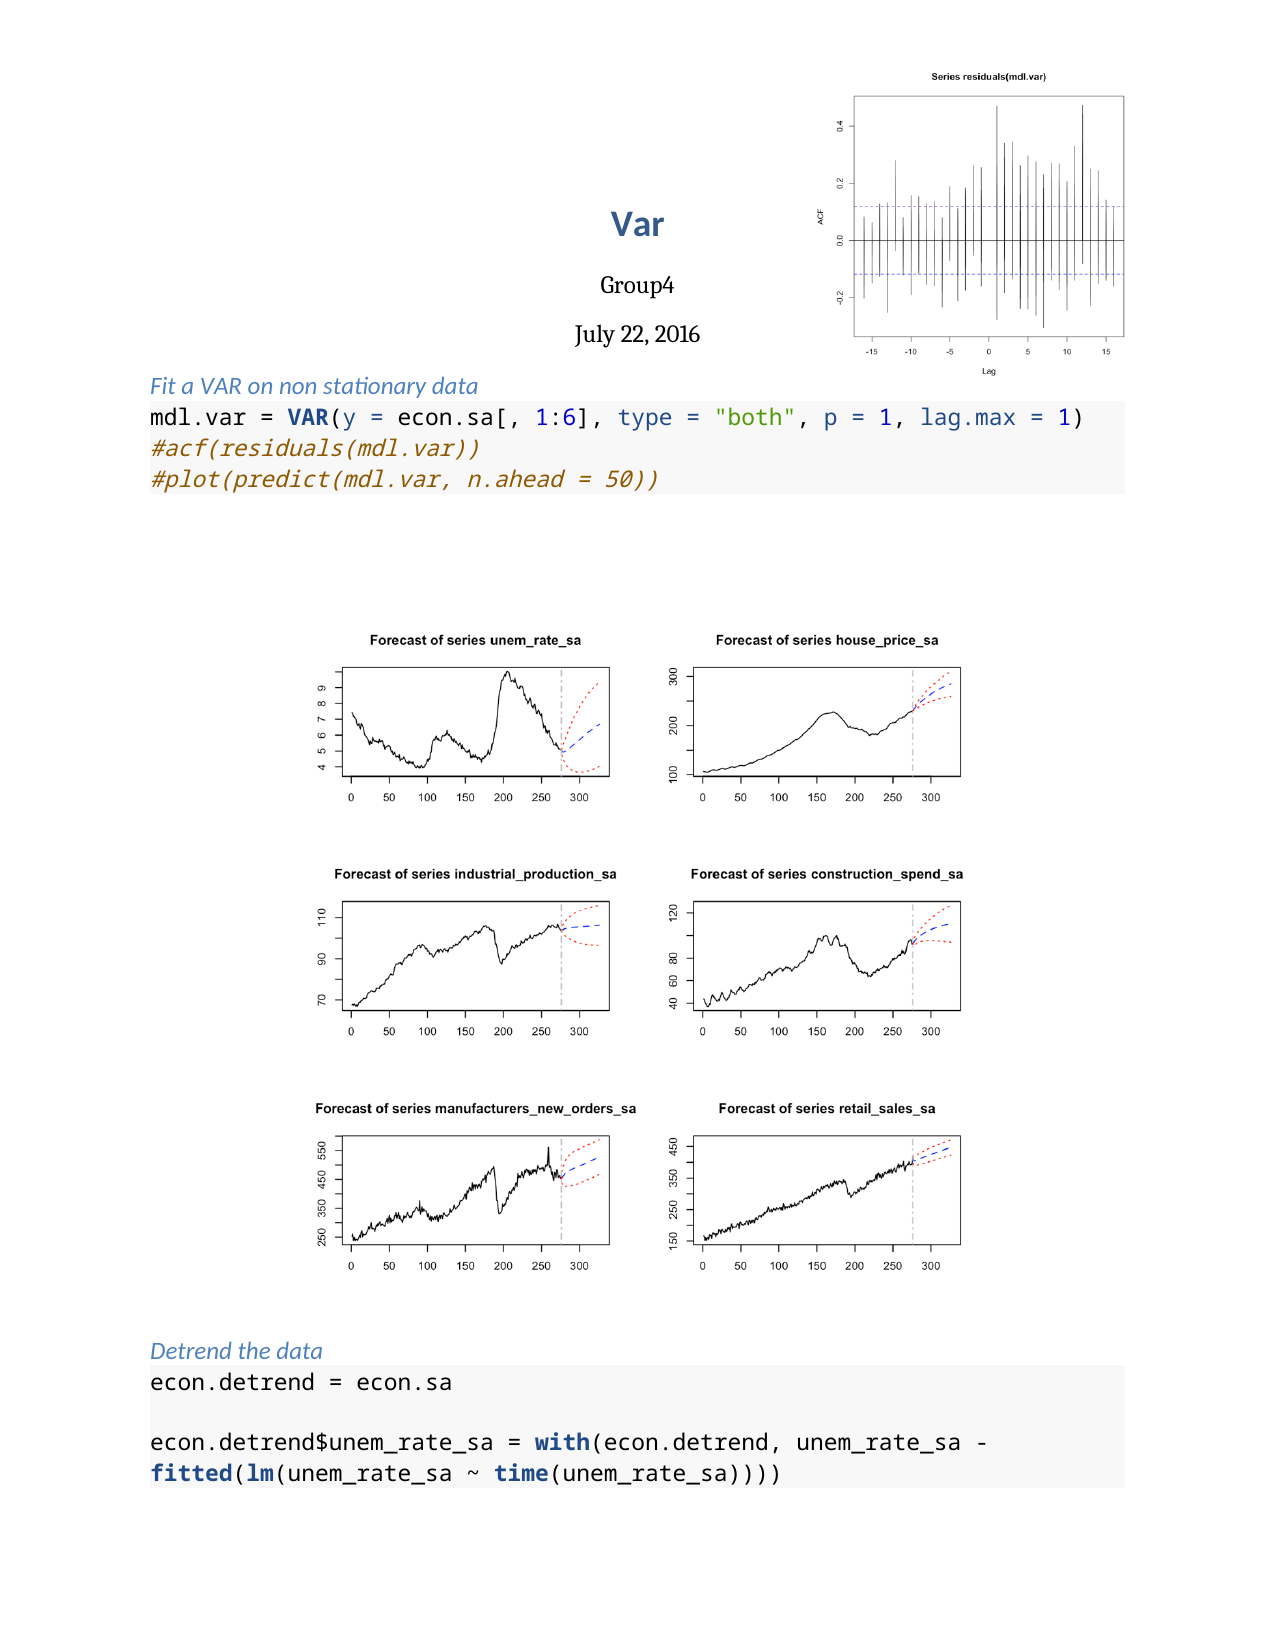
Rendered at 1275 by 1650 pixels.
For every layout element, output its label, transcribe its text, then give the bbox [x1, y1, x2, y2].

title Var [150, 200, 814, 246]
text Group4 [150, 271, 814, 299]
text mdl.var = VAR(y = econ.sa[, 1:6], type = "both", p = 1, lag.max = 1) #acf(residuals(mdl.var)) #plot(predict(mdl.var, n.ahead = 50)) [480, 401, 1125, 494]
subtitle Detrend the data [150, 1335, 1125, 1365]
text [150, 1365, 1125, 1488]
subtitle Fit a VAR on non stationary data [150, 370, 1125, 401]
text July 22, 2016 [150, 320, 814, 349]
picture [286, 611, 989, 1314]
picture [814, 56, 1144, 386]
